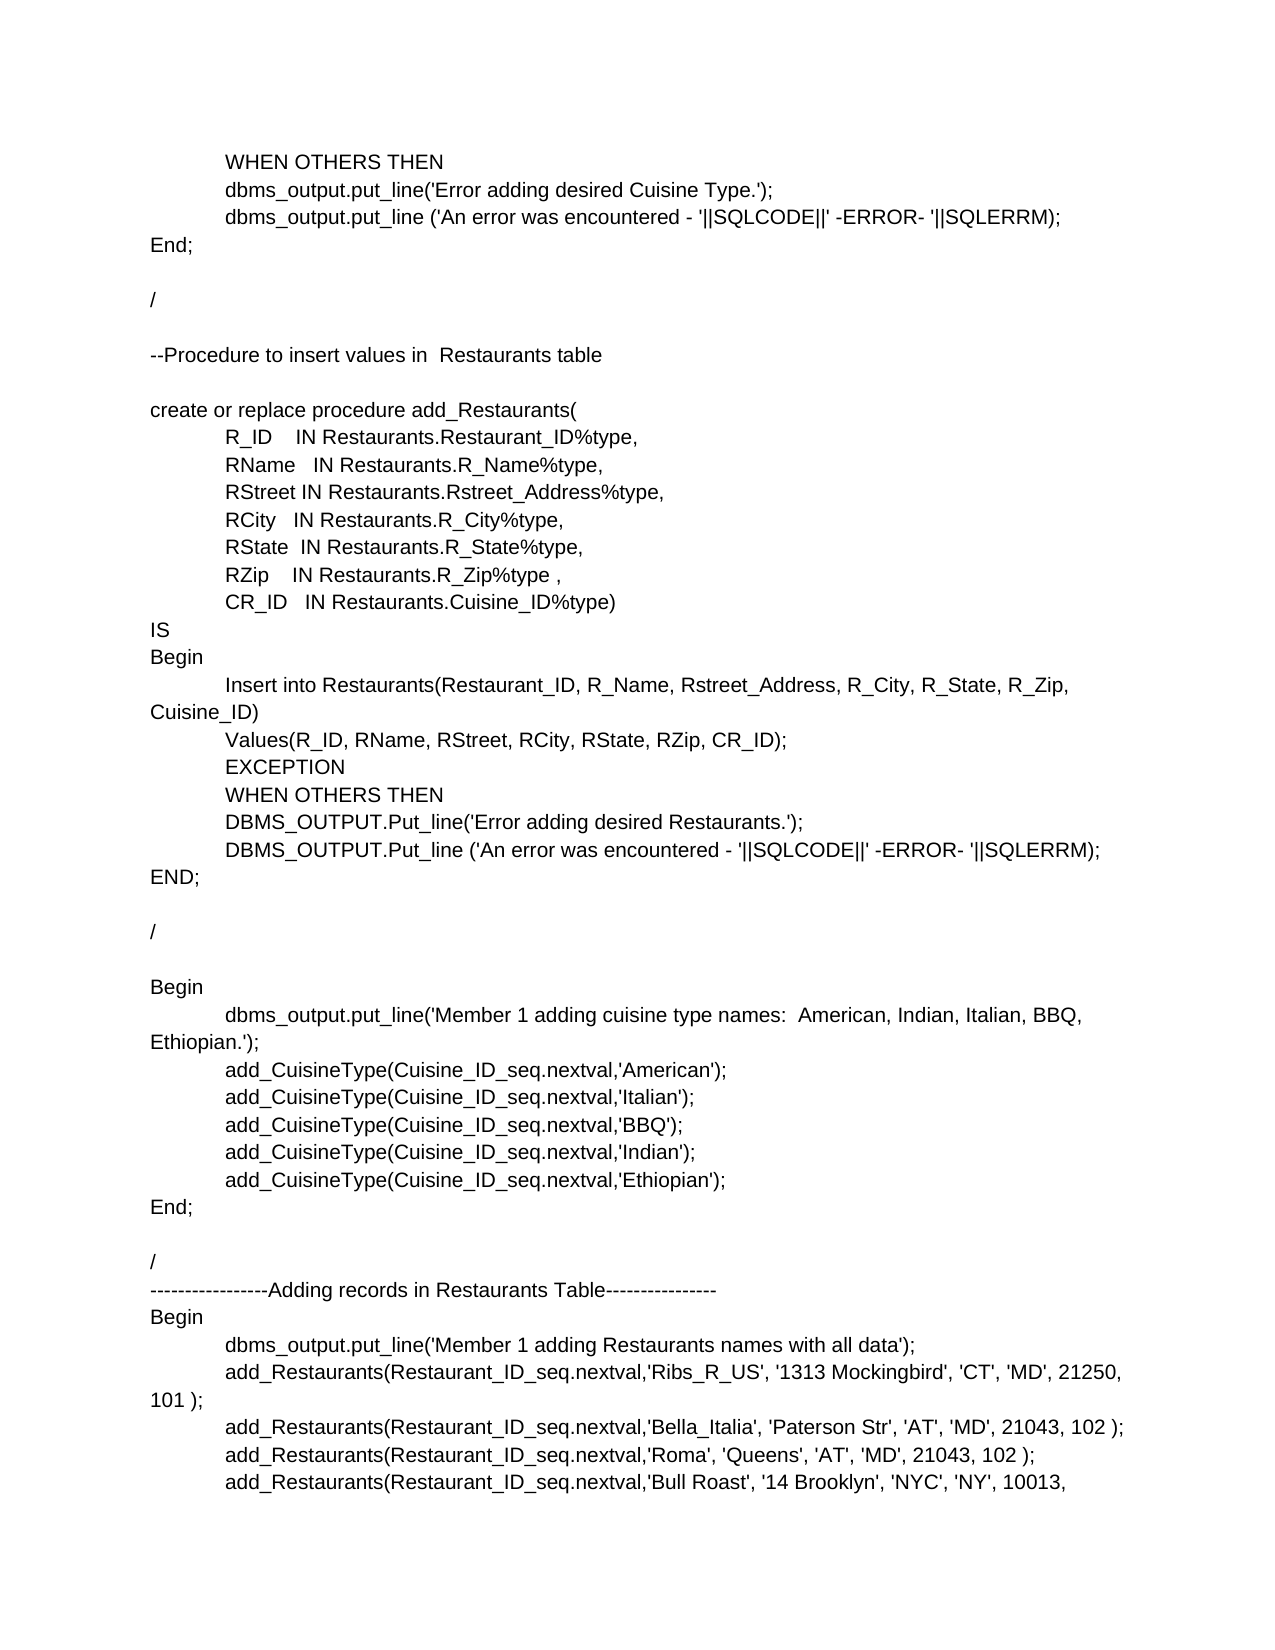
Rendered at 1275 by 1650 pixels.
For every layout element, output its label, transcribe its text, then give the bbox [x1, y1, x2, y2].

text WHEN OTHERS THEN [150, 782, 1125, 806]
text Begin [150, 645, 1125, 669]
text create or replace procedure add_Restaurants( [150, 397, 1125, 421]
text add_Restaurants(Restaurant_ID_seq.nextval,'Bella_Italia', 'Paterson Str', 'AT', 'MD', 21043, 102 ); [150, 1415, 1125, 1439]
text R_ID IN Restaurants.Restaurant_ID%type, [150, 425, 1125, 449]
text IS [150, 617, 1125, 641]
text dbms_output.put_line('Error adding desired Cuisine Type.'); [150, 177, 1125, 201]
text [150, 1470, 1125, 1494]
text dbms_output.put_line ('An error was encountered - '||SQLCODE||' -ERROR- '||SQLERRM); [150, 205, 1125, 229]
text --Procedure to insert values in Restaurants table [150, 342, 1125, 366]
text End; [150, 1195, 1125, 1219]
text add_Restaurants(Restaurant_ID_seq.nextval,'Roma', 'Queens', 'AT', 'MD', 21043, 102 ); [150, 1442, 1125, 1466]
text RName IN Restaurants.R_Name%type, [150, 452, 1125, 476]
text End; [150, 232, 1125, 256]
text RZip IN Restaurants.R_Zip%type , [150, 562, 1125, 586]
text Begin [150, 975, 1125, 999]
text / [150, 1250, 1125, 1274]
text DBMS_OUTPUT.Put_line ('An error was encountered - '||SQLCODE||' -ERROR- '||SQLERRM); [150, 837, 1125, 861]
text Begin [150, 1305, 1125, 1329]
text RStreet IN Restaurants.Rstreet_Address%type, [150, 480, 1125, 504]
text / [150, 920, 1125, 944]
text WHEN OTHERS THEN [150, 150, 1125, 174]
text add_Restaurants(Restaurant_ID_seq.nextval,'Ribs_R_US', '1313 Mockingbird', 'CT', 'MD', 21250, 101 ); [150, 1360, 1125, 1411]
text EXCEPTION [150, 755, 1125, 779]
text add_CuisineType(Cuisine_ID_seq.nextval,'BBQ'); [150, 1112, 1125, 1136]
text END; [150, 865, 1125, 889]
text DBMS_OUTPUT.Put_line('Error adding desired Restaurants.'); [150, 810, 1125, 834]
text / [150, 287, 1125, 311]
text -----------------Adding records in Restaurants Table---------------- [150, 1277, 1125, 1301]
text add_CuisineType(Cuisine_ID_seq.nextval,'Ethiopian'); [150, 1167, 1125, 1191]
text add_CuisineType(Cuisine_ID_seq.nextval,'American'); [150, 1057, 1125, 1081]
text dbms_output.put_line('Member 1 adding cuisine type names: American, Indian, Italian, BBQ, Ethiopian.'); [150, 1002, 1125, 1054]
text add_CuisineType(Cuisine_ID_seq.nextval,'Italian'); [150, 1085, 1125, 1109]
text CR_ID IN Restaurants.Cuisine_ID%type) [150, 590, 1125, 614]
text RState IN Restaurants.R_State%type, [150, 535, 1125, 559]
text dbms_output.put_line('Member 1 adding Restaurants names with all data'); [150, 1332, 1125, 1356]
text add_CuisineType(Cuisine_ID_seq.nextval,'Indian'); [150, 1140, 1125, 1164]
text Insert into Restaurants(Restaurant_ID, R_Name, Rstreet_Address, R_City, R_State, R_Zip, Cuisine_ID) [150, 672, 1125, 724]
text Values(R_ID, RName, RStreet, RCity, RState, RZip, CR_ID); [150, 727, 1125, 751]
text RCity IN Restaurants.R_City%type, [150, 507, 1125, 531]
